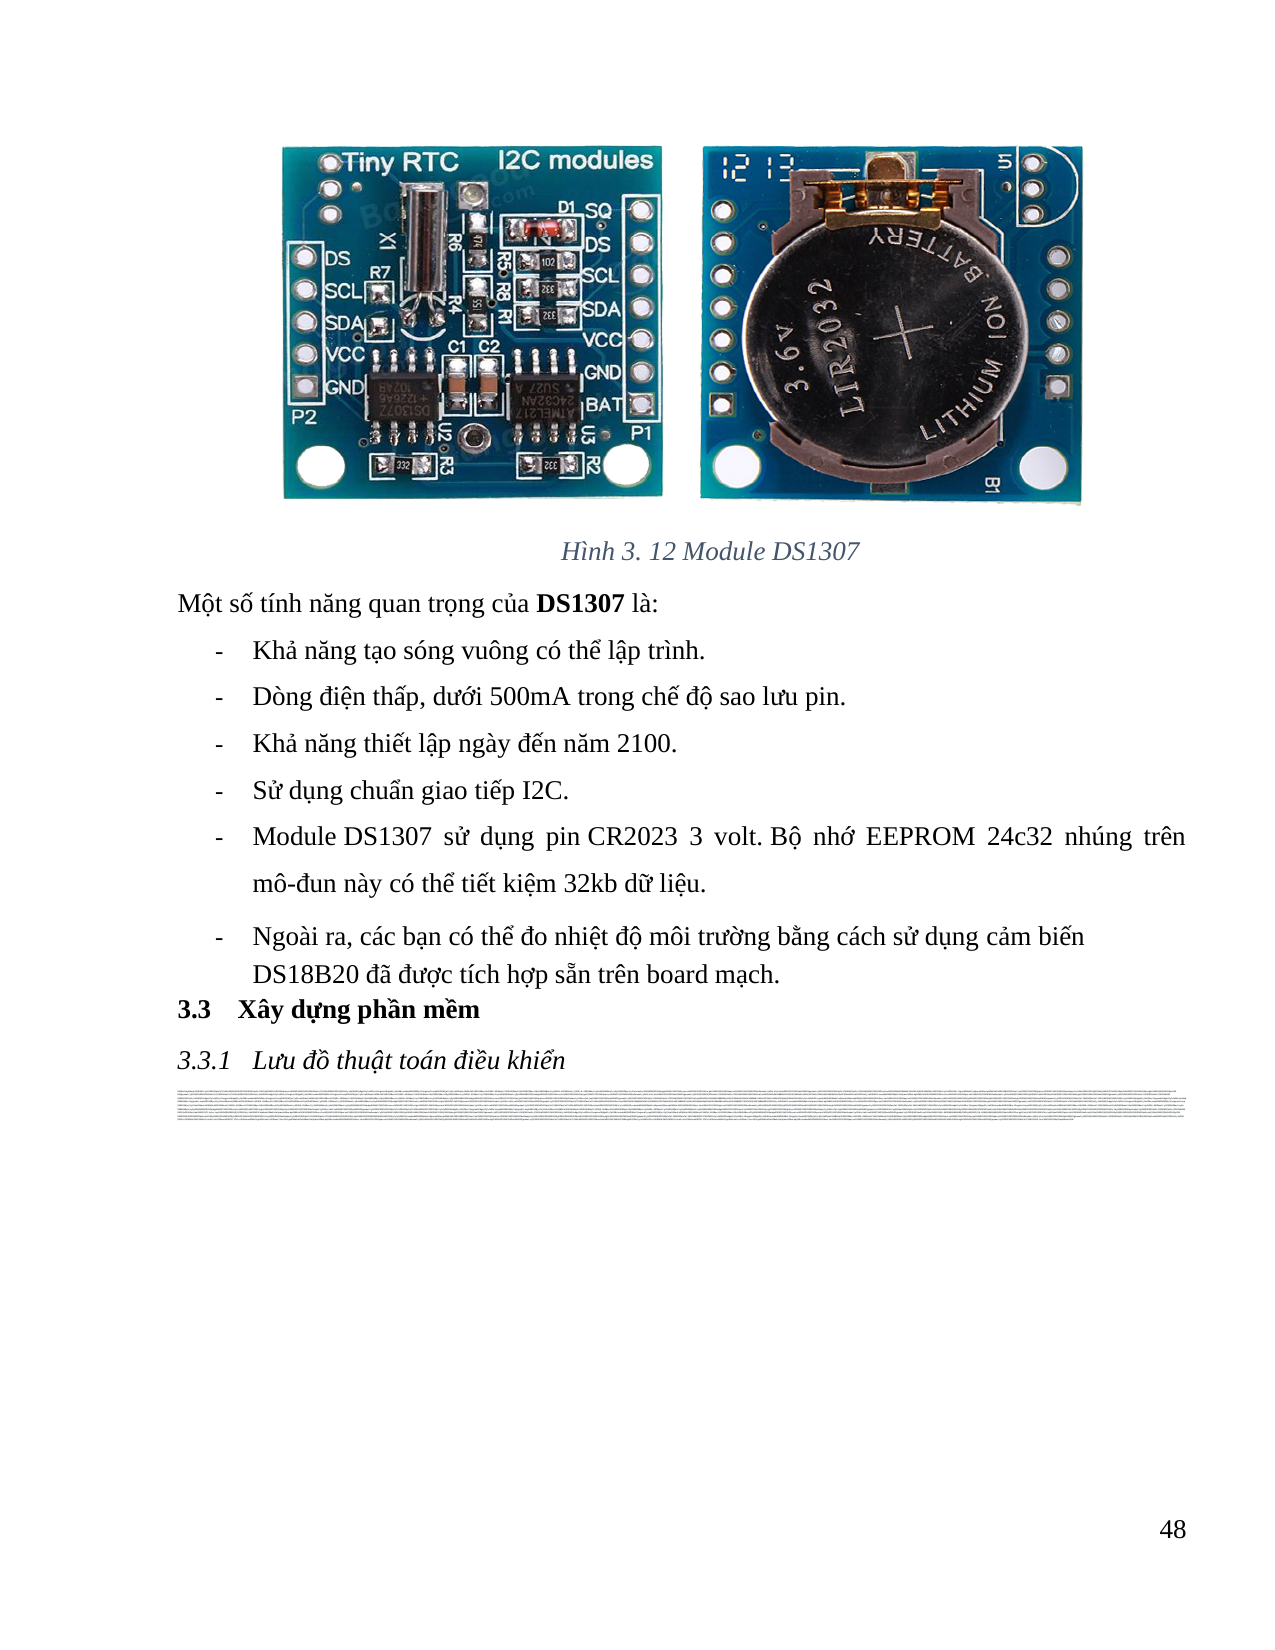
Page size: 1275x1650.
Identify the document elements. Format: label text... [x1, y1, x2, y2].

list Dòng điện thấp, dưới 500mA trong chế độ sao lưu pin. [215, 681, 1186, 712]
list Module DS1307 sử dụng pin CR2023 3 volt. Bộ nhớ EEPROM 24c32 nhúng trên mô-đun này có thể tiết kiệm 32kb dữ liệu. [215, 821, 1186, 898]
list Ngoài ra, các bạn có thể đo nhiệt độ môi trường bằng cách sử dụng cảm biến DS18B20 đã được tích hợp sẵn trên board mạch. [215, 914, 1186, 989]
picture [265, 118, 1099, 520]
text Một số tính năng quan trọng của DS1307 là: [177, 587, 1186, 618]
list Khả năng tạo sóng vuông có thể lập trình. [215, 634, 1186, 665]
subtitle Xây dựng phần mềm [177, 993, 1186, 1024]
list Khả năng thiết lập ngày đến năm 2100. [215, 727, 1186, 758]
list Sử dụng chuẩn giao tiếp I2C. [215, 774, 1186, 805]
text Hình 3. 12 Module DS1307 [177, 535, 1186, 566]
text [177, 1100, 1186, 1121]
subtitle Lưu đồ thuật toán điều khiển [177, 1044, 1186, 1075]
